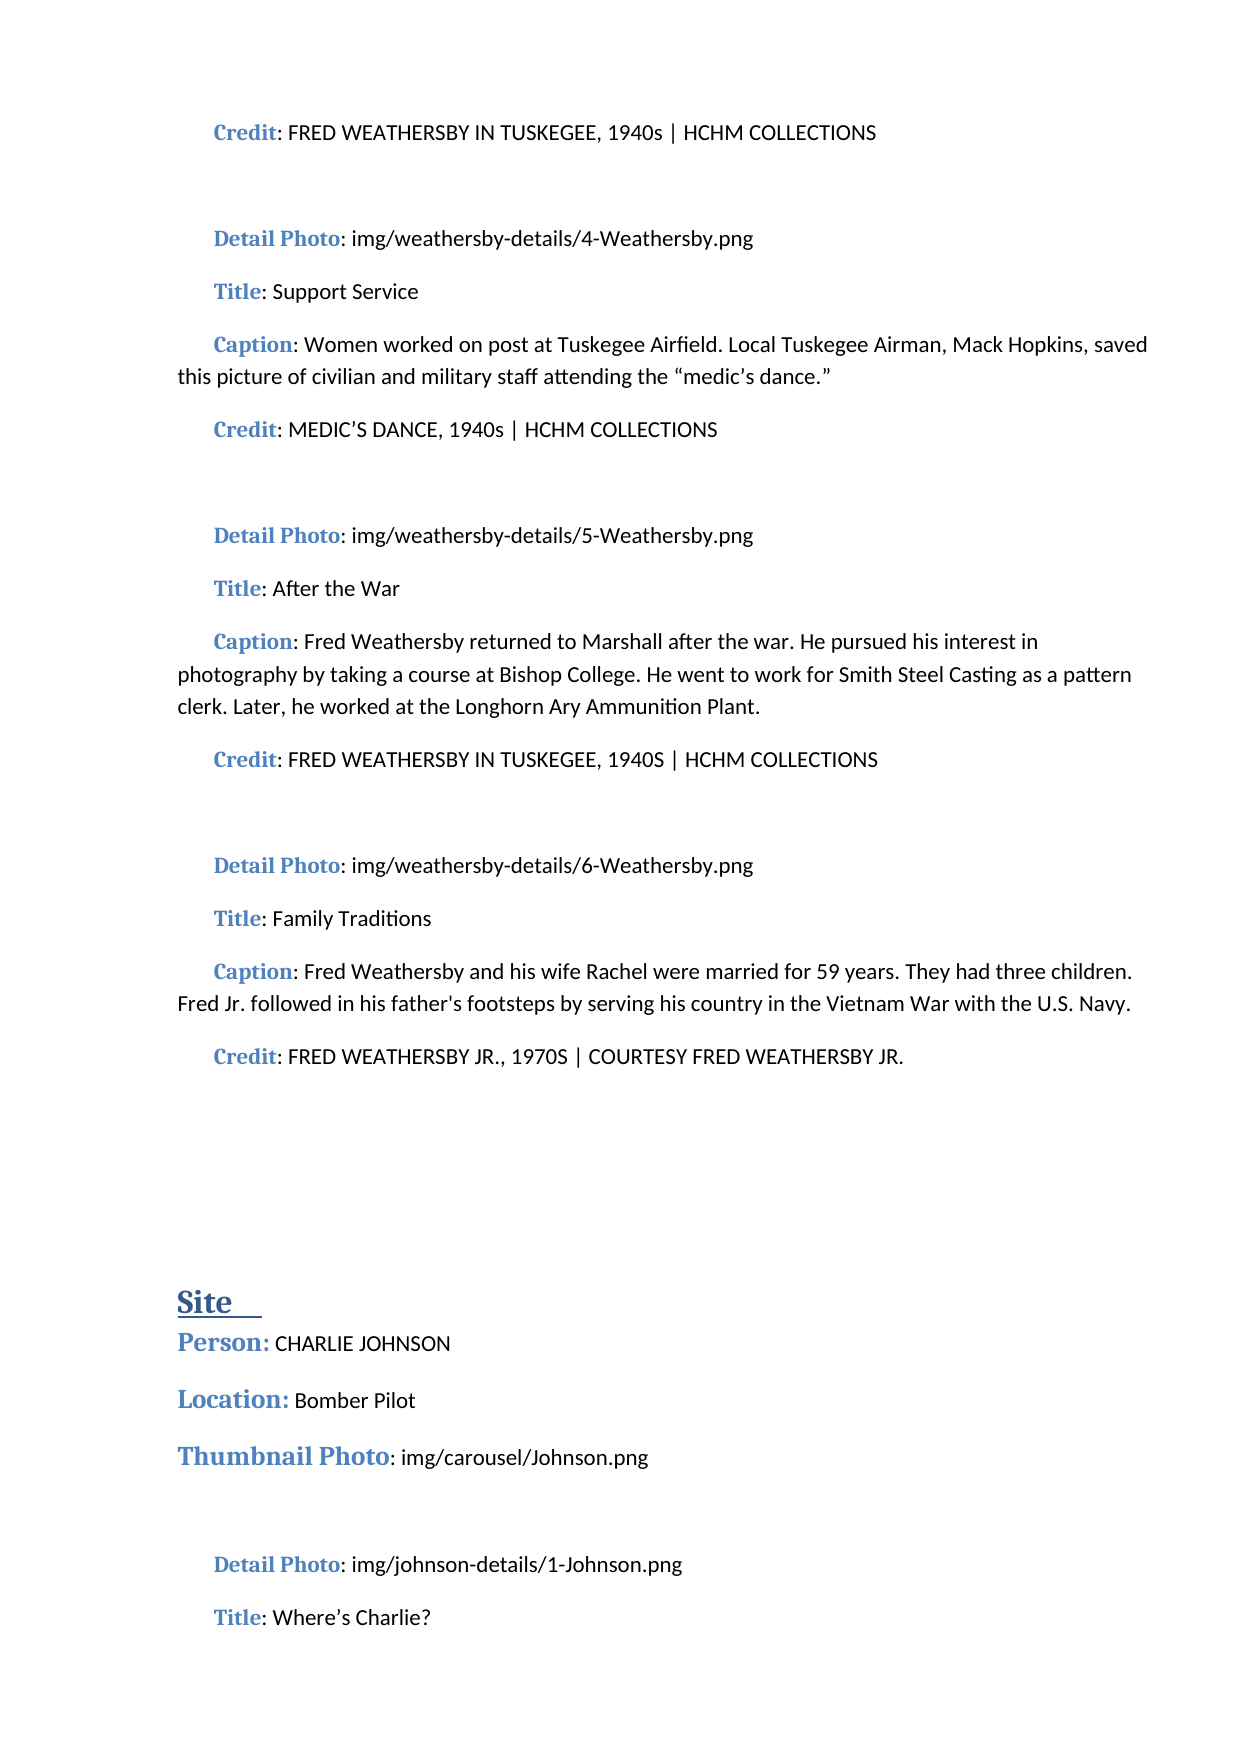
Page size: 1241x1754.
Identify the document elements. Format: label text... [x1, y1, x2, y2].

text Caption: Fred Weathersby and his wife Rachel were married for 59 years. They had three children. Fred Jr. followed in his father's footsteps by serving his country in the Vietnam War with the U.S. Navy. [177, 957, 1152, 1017]
text Location: Bomber Pilot [177, 1384, 1152, 1415]
text Credit: FRED WEATHERSBY IN TUSKEGEE, 1940s | HCHM COLLECTIONS [177, 118, 1152, 146]
text Detail Photo: img/johnson-details/1-Johnson.png [177, 1550, 1152, 1578]
text Title: Support Service [177, 277, 1152, 305]
text Credit: MEDIC’S DANCE, 1940s | HCHM COLLECTIONS [177, 415, 1152, 443]
text Caption: Women worked on post at Tuskegee Airfield. Local Tuskegee Airman, Mack Hopkins, saved this picture of civilian and military staff attending the “medic’s dance.” [177, 330, 1152, 390]
text Detail Photo: img/weathersby-details/6-Weathersby.png [177, 851, 1152, 879]
text Title: After the War [177, 574, 1152, 602]
text Thumbnail Photo: img/carousel/Johnson.png [177, 1441, 1152, 1472]
text Detail Photo: img/weathersby-details/5-Weathersby.png [177, 521, 1152, 549]
text Person: CHARLIE JOHNSON [177, 1327, 1152, 1359]
text Title: Where’s Charlie? [177, 1603, 1152, 1631]
text Detail Photo: img/weathersby-details/4-Weathersby.png [177, 224, 1152, 252]
text Title: Family Traditions [177, 904, 1152, 932]
subtitle Site [177, 1283, 1152, 1322]
text Credit: FRED WEATHERSBY JR., 1970S | COURTESY FRED WEATHERSBY JR. [177, 1042, 1152, 1070]
text Credit: FRED WEATHERSBY IN TUSKEGEE, 1940S | HCHM COLLECTIONS [177, 745, 1152, 773]
text Caption: Fred Weathersby returned to Marshall after the war. He pursued his interest in photography by taking a course at Bishop College. He went to work for Smith Steel Casting as a pattern clerk. Later, he worked at the Longhorn Ary Ammunition Plant. [177, 627, 1152, 720]
